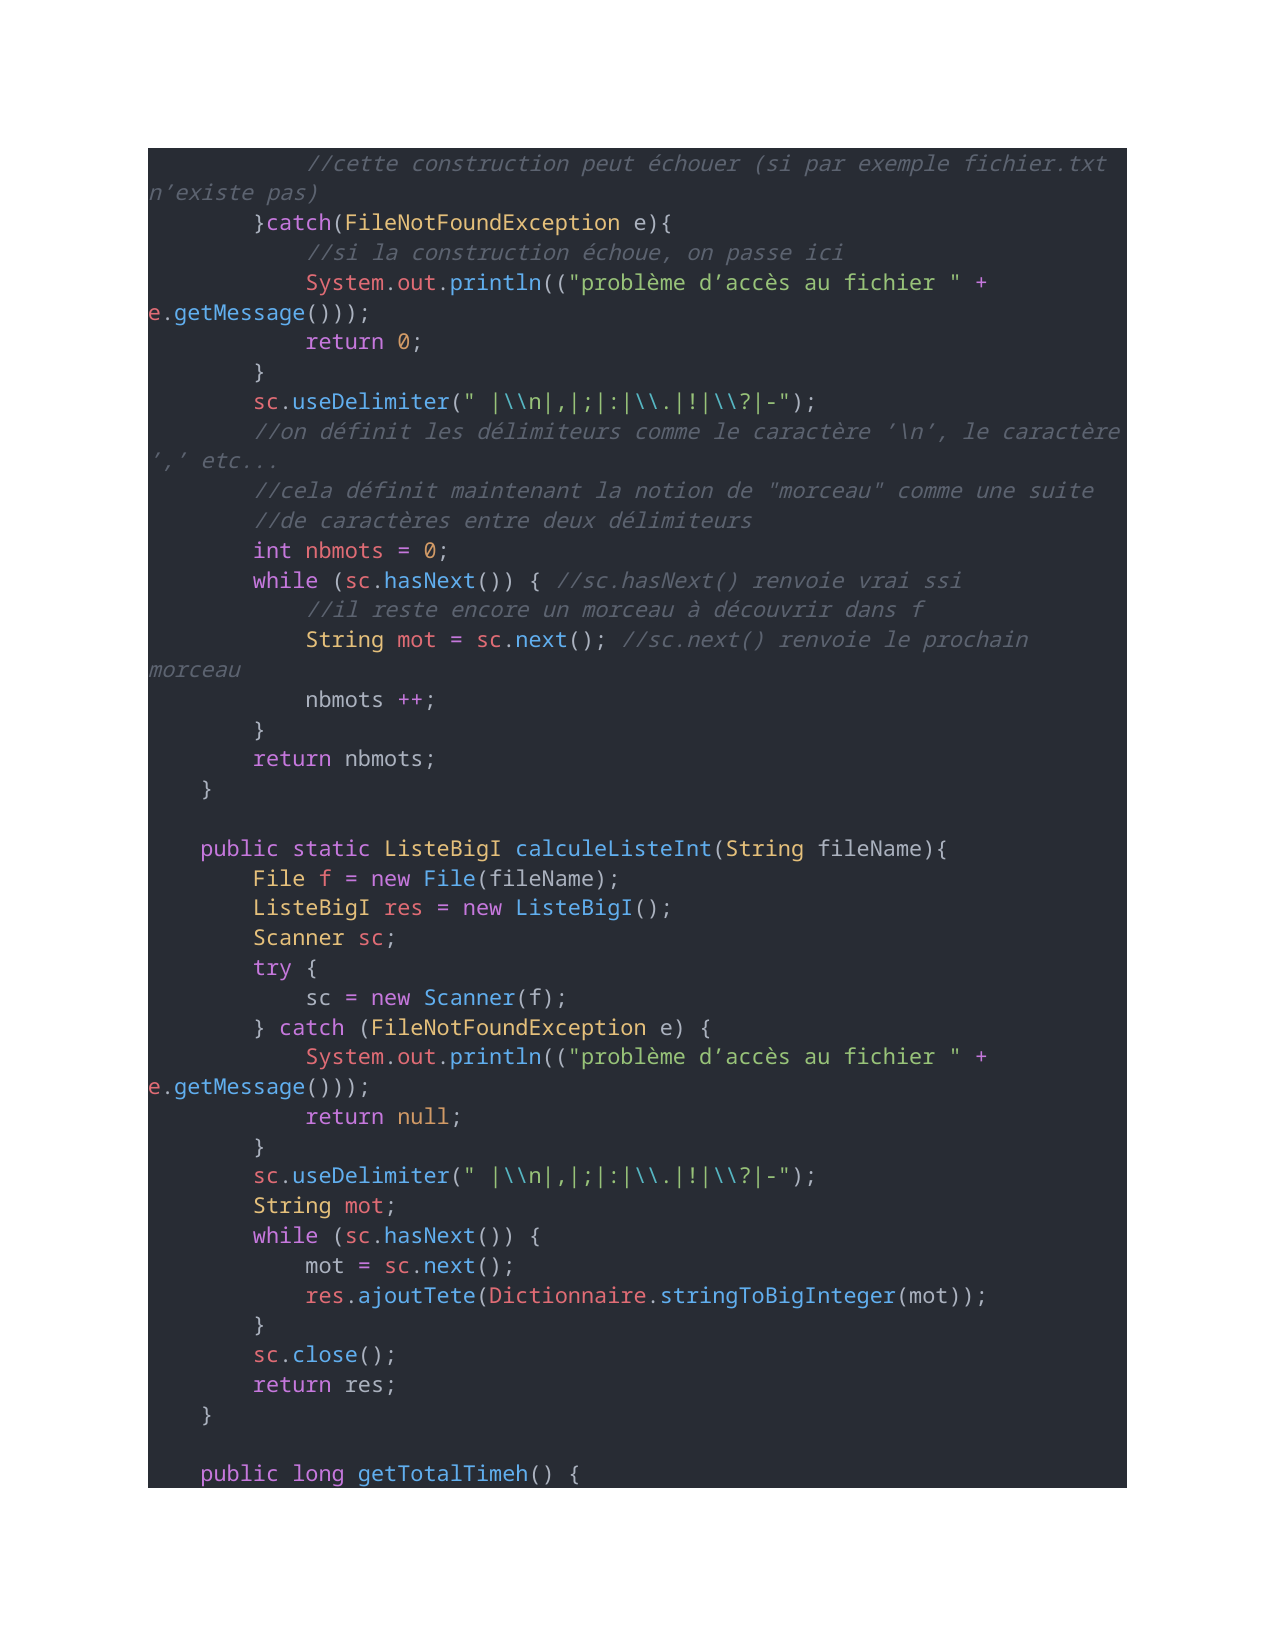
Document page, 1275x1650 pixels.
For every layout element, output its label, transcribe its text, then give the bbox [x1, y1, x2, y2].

text int nbmots = 0; [148, 535, 1127, 565]
text //cela définit maintenant la notion de "morceau" comme une suite [148, 475, 1127, 505]
text //il reste encore un morceau à découvrir dans f [148, 594, 1127, 624]
text } [148, 1131, 1127, 1161]
text res.ajoutTete(Dictionnaire.stringToBigInteger(mot)); [148, 1280, 1127, 1309]
text return res; [148, 1369, 1127, 1399]
text try { [148, 952, 1127, 982]
text System.out.println(("problème d’accès au fichier " + e.getMessage())); [148, 1041, 1127, 1101]
text sc.close(); [148, 1339, 1127, 1369]
text Scanner sc; [148, 922, 1127, 952]
text System.out.println(("problème d’accès au fichier " + e.getMessage())); [148, 267, 1127, 326]
text }catch(FileNotFoundException e){ [148, 207, 1127, 237]
text File f = new File(fileName); [148, 863, 1127, 892]
text String mot; [148, 1190, 1127, 1220]
text return nbmots; [148, 743, 1127, 773]
text //de caractères entre deux délimiteurs [148, 505, 1127, 535]
text } [148, 773, 1127, 803]
text } [148, 714, 1127, 743]
text while (sc.hasNext()) { [148, 1220, 1127, 1250]
text //cette construction peut échouer (si par exemple fichier.txt n’existe pas) [148, 148, 1127, 207]
text public long getTotalTimeh() { [148, 1458, 1127, 1488]
text } catch (FileNotFoundException e) { [148, 1012, 1127, 1041]
text //on définit les délimiteurs comme le caractère ’\n’, le caractère ’,’ etc... [148, 416, 1127, 475]
text sc.useDelimiter(" |\\n|,|;|:|\\.|!|\\?|-"); [148, 1161, 1127, 1190]
text } [148, 1399, 1127, 1429]
text sc = new Scanner(f); [148, 982, 1127, 1012]
text //si la construction échoue, on passe ici [148, 237, 1127, 267]
text return 0; [148, 326, 1127, 356]
text public static ListeBigI calculeListeInt(String fileName){ [148, 833, 1127, 863]
text mot = sc.next(); [148, 1250, 1127, 1280]
text while (sc.hasNext()) { //sc.hasNext() renvoie vrai ssi [148, 565, 1127, 594]
text } [148, 1309, 1127, 1339]
text nbmots ++; [148, 684, 1127, 714]
text String mot = sc.next(); //sc.next() renvoie le prochain morceau [148, 624, 1127, 684]
text } [148, 356, 1127, 386]
text sc.useDelimiter(" |\\n|,|;|:|\\.|!|\\?|-"); [148, 386, 1127, 416]
text ListeBigI res = new ListeBigI(); [148, 892, 1127, 922]
text return null; [148, 1101, 1127, 1131]
